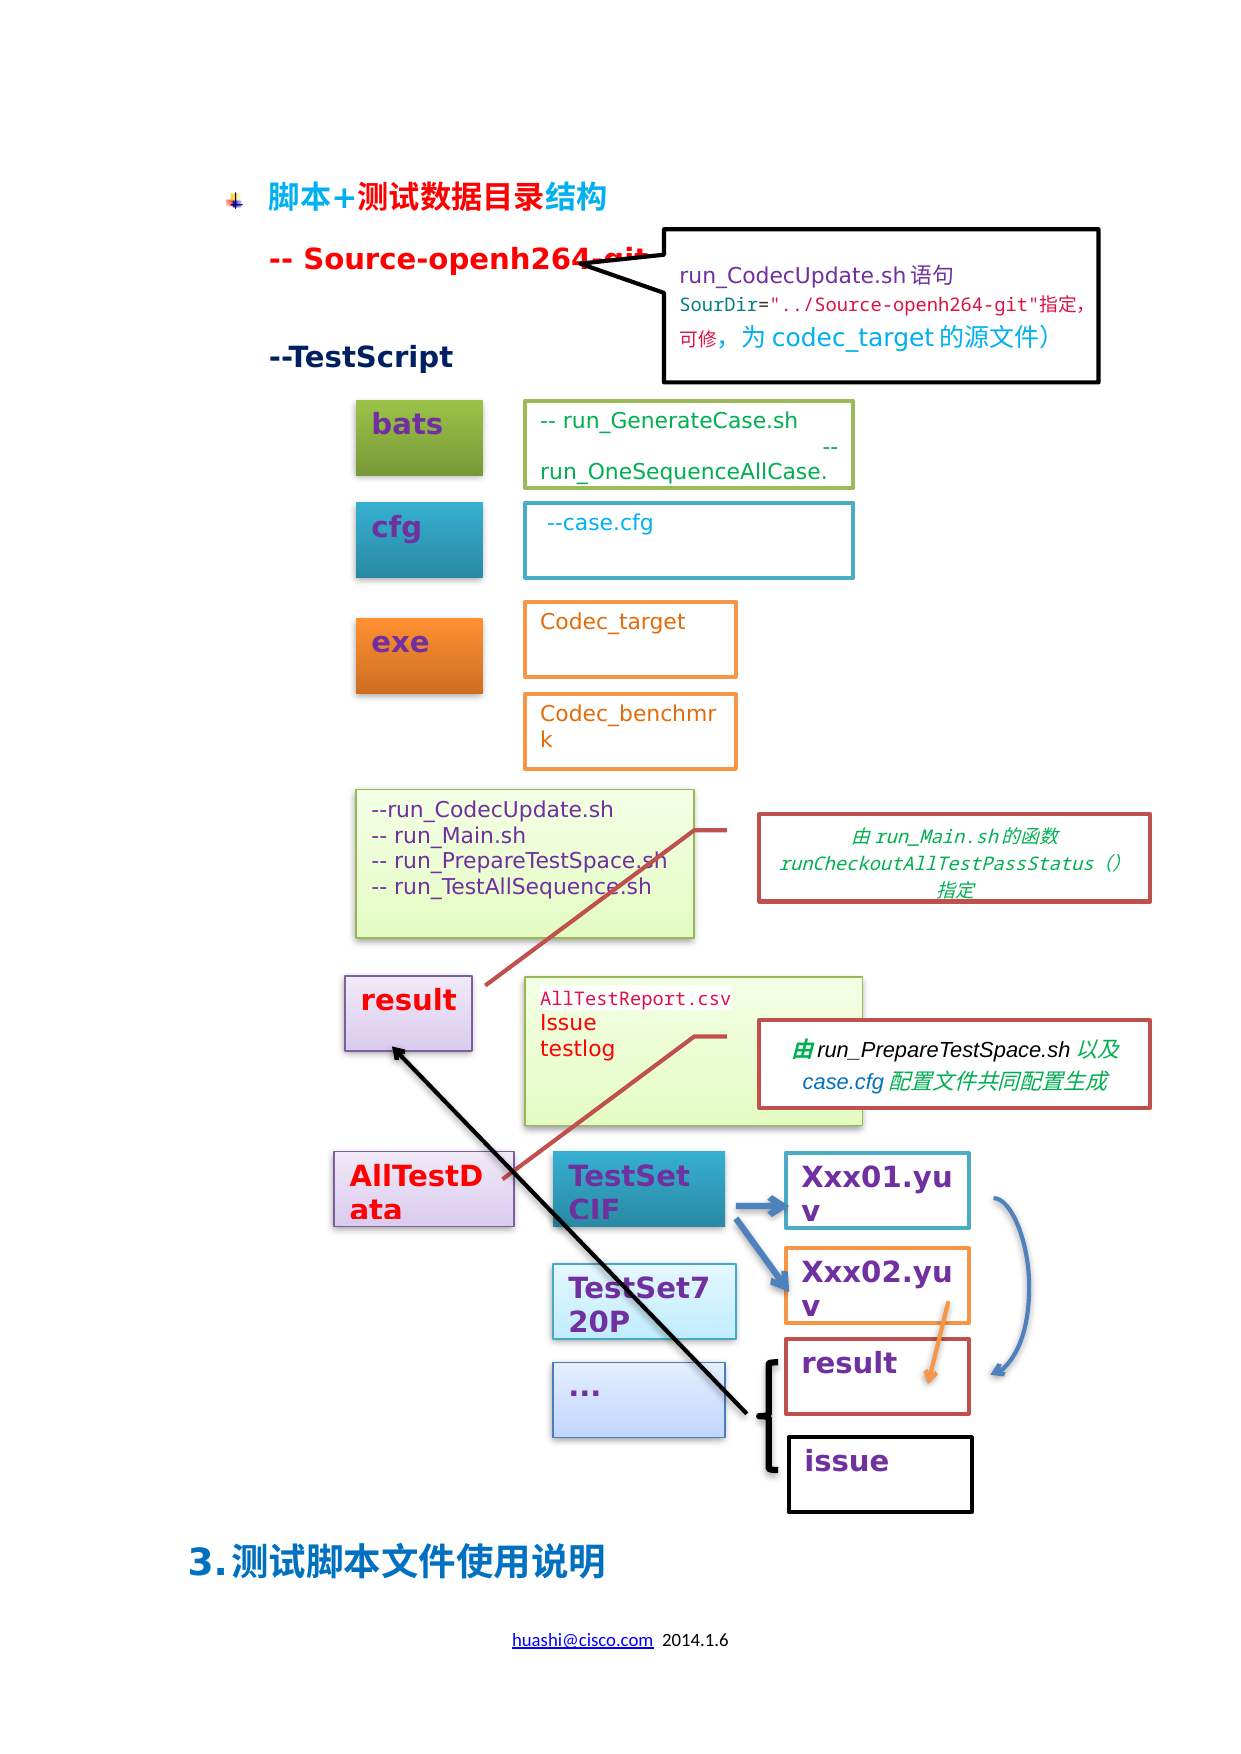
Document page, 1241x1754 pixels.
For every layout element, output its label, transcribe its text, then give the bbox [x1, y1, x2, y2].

list -- Source-openh264-git [269, 227, 662, 292]
picture [226, 191, 243, 209]
list 脚本+测试数据目录结构 [225, 162, 1053, 227]
list --TestScript [269, 324, 1053, 389]
list 测试脚本文件使用说明 [187, 1527, 1053, 1592]
